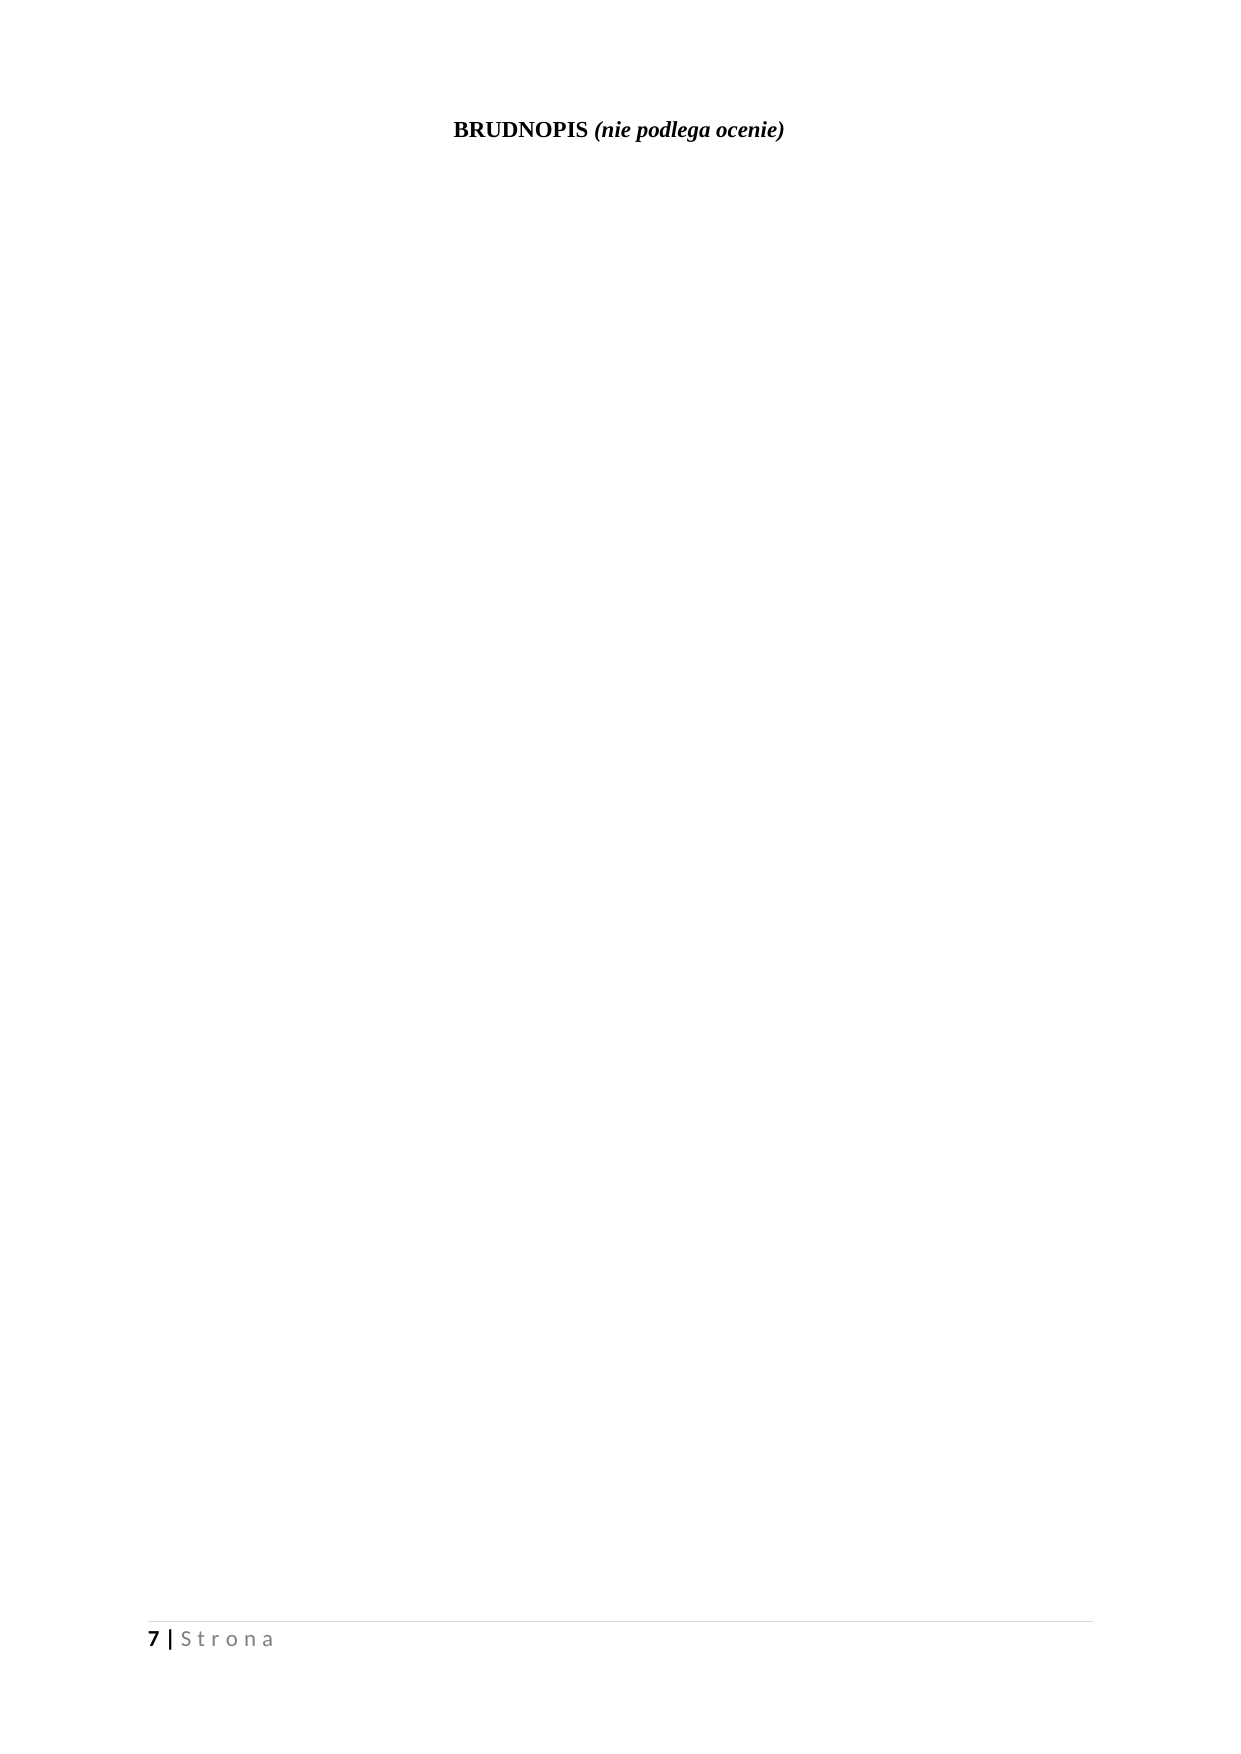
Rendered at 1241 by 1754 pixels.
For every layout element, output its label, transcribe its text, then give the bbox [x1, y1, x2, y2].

text BRUDNOPIS (nie podlega ocenie) [148, 116, 1093, 142]
